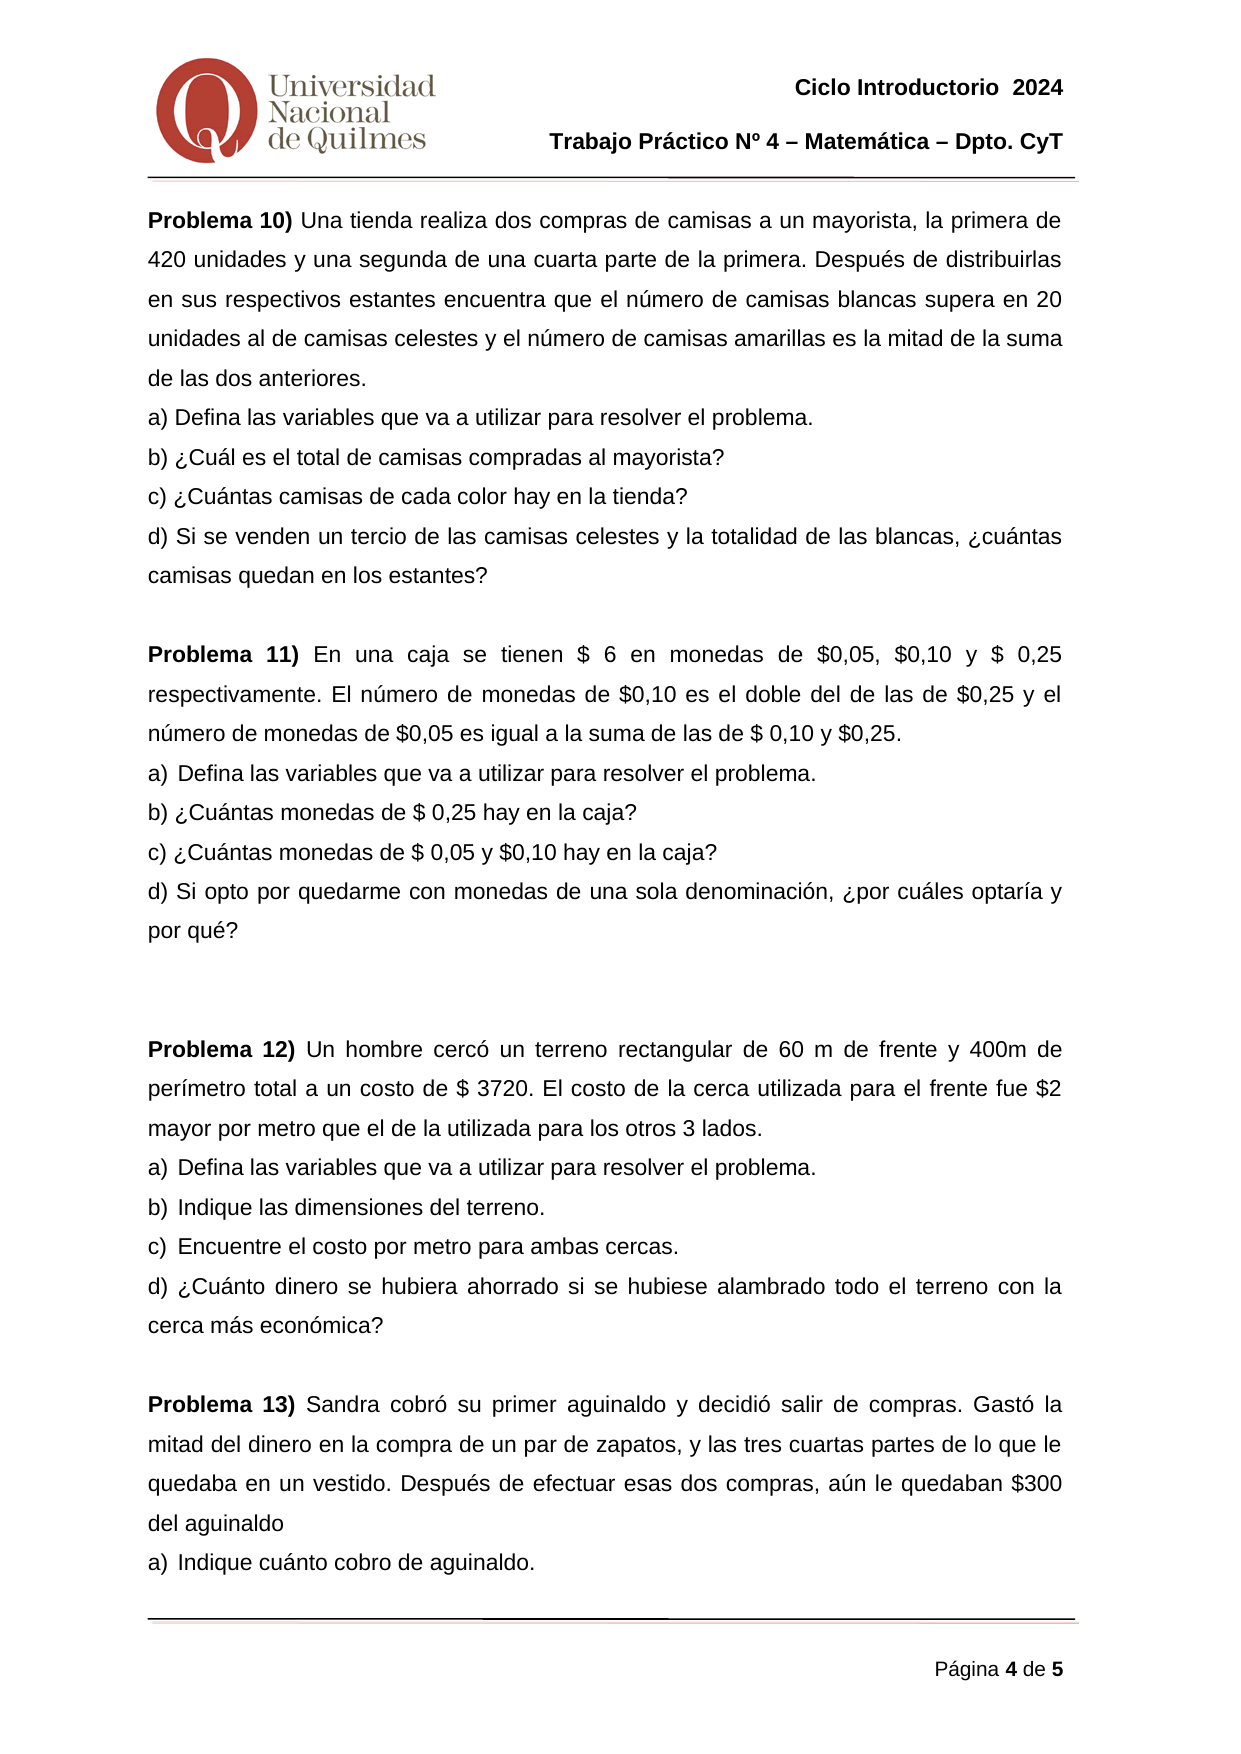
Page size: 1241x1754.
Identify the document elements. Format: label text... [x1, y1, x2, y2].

list d) Si opto por quedarme con monedas de una sola denominación, ¿por cuáles optaría y por qué? [148, 878, 1063, 944]
list Problema 11) En una caja se tienen $ 6 en monedas de $0,05, $0,10 y $ 0,25 respectivamente. El número de monedas de $0,10 es el doble del de las de $0,25 y el número de monedas de $0,05 es igual a la suma de las de $ 0,10 y $0,25. [148, 641, 1063, 746]
list Problema 12) Un hombre cercó un terreno rectangular de 60 m de frente y 400m de perímetro total a un costo de $ 3720. El costo de la cerca utilizada para el frente fue $2 mayor por metro que el de la utilizada para los otros 3 lados. [148, 1036, 1063, 1141]
list Defina las variables que va a utilizar para resolver el problema. [148, 759, 1063, 786]
list a) Defina las variables que va a utilizar para resolver el problema. [148, 404, 1063, 431]
list b) ¿Cuántas monedas de $ 0,25 hay en la caja? [148, 799, 1063, 825]
picture [146, 46, 445, 175]
list d) Si se venden un tercio de las camisas celestes y la totalidad de las blancas, ¿cuántas camisas quedan en los estantes? [148, 523, 1063, 588]
text d) ¿Cuánto dinero se hubiera ahorrado si se hubiese alambrado todo el terreno con la cerca más económica? [148, 1273, 1063, 1338]
list Encuentre el costo por metro para ambas cercas. [148, 1233, 1063, 1259]
text Problema 10) Una tienda realiza dos compras de camisas a un mayorista, la primera de 420 unidades y una segunda de una cuarta parte de la primera. Después de distribuirlas en sus respectivos estantes encuentra que el número de camisas blancas supera en 20 unidades al de camisas celestes y el número de camisas amarillas es la mitad de la suma de las dos anteriores. [148, 207, 1063, 391]
list Problema 13) Sandra cobró su primer aguinaldo y decidió salir de compras. Gastó la mitad del dinero en la compra de un par de zapatos, y las tres cuartas partes de lo que le quedaba en un vestido. Después de efectuar esas dos compras, aún le quedaban $300 del aguinaldo [148, 1391, 1063, 1536]
list b) ¿Cuál es el total de camisas compradas al mayorista? [148, 444, 1063, 470]
list Indique las dimensiones del terreno. [148, 1194, 1063, 1220]
list c) ¿Cuántas camisas de cada color hay en la tienda? [148, 483, 1063, 509]
list Indique cuánto cobro de aguinaldo. [148, 1549, 1063, 1575]
list Defina las variables que va a utilizar para resolver el problema. [148, 1154, 1063, 1181]
list c) ¿Cuántas monedas de $ 0,05 y $0,10 hay en la caja? [148, 838, 1063, 865]
